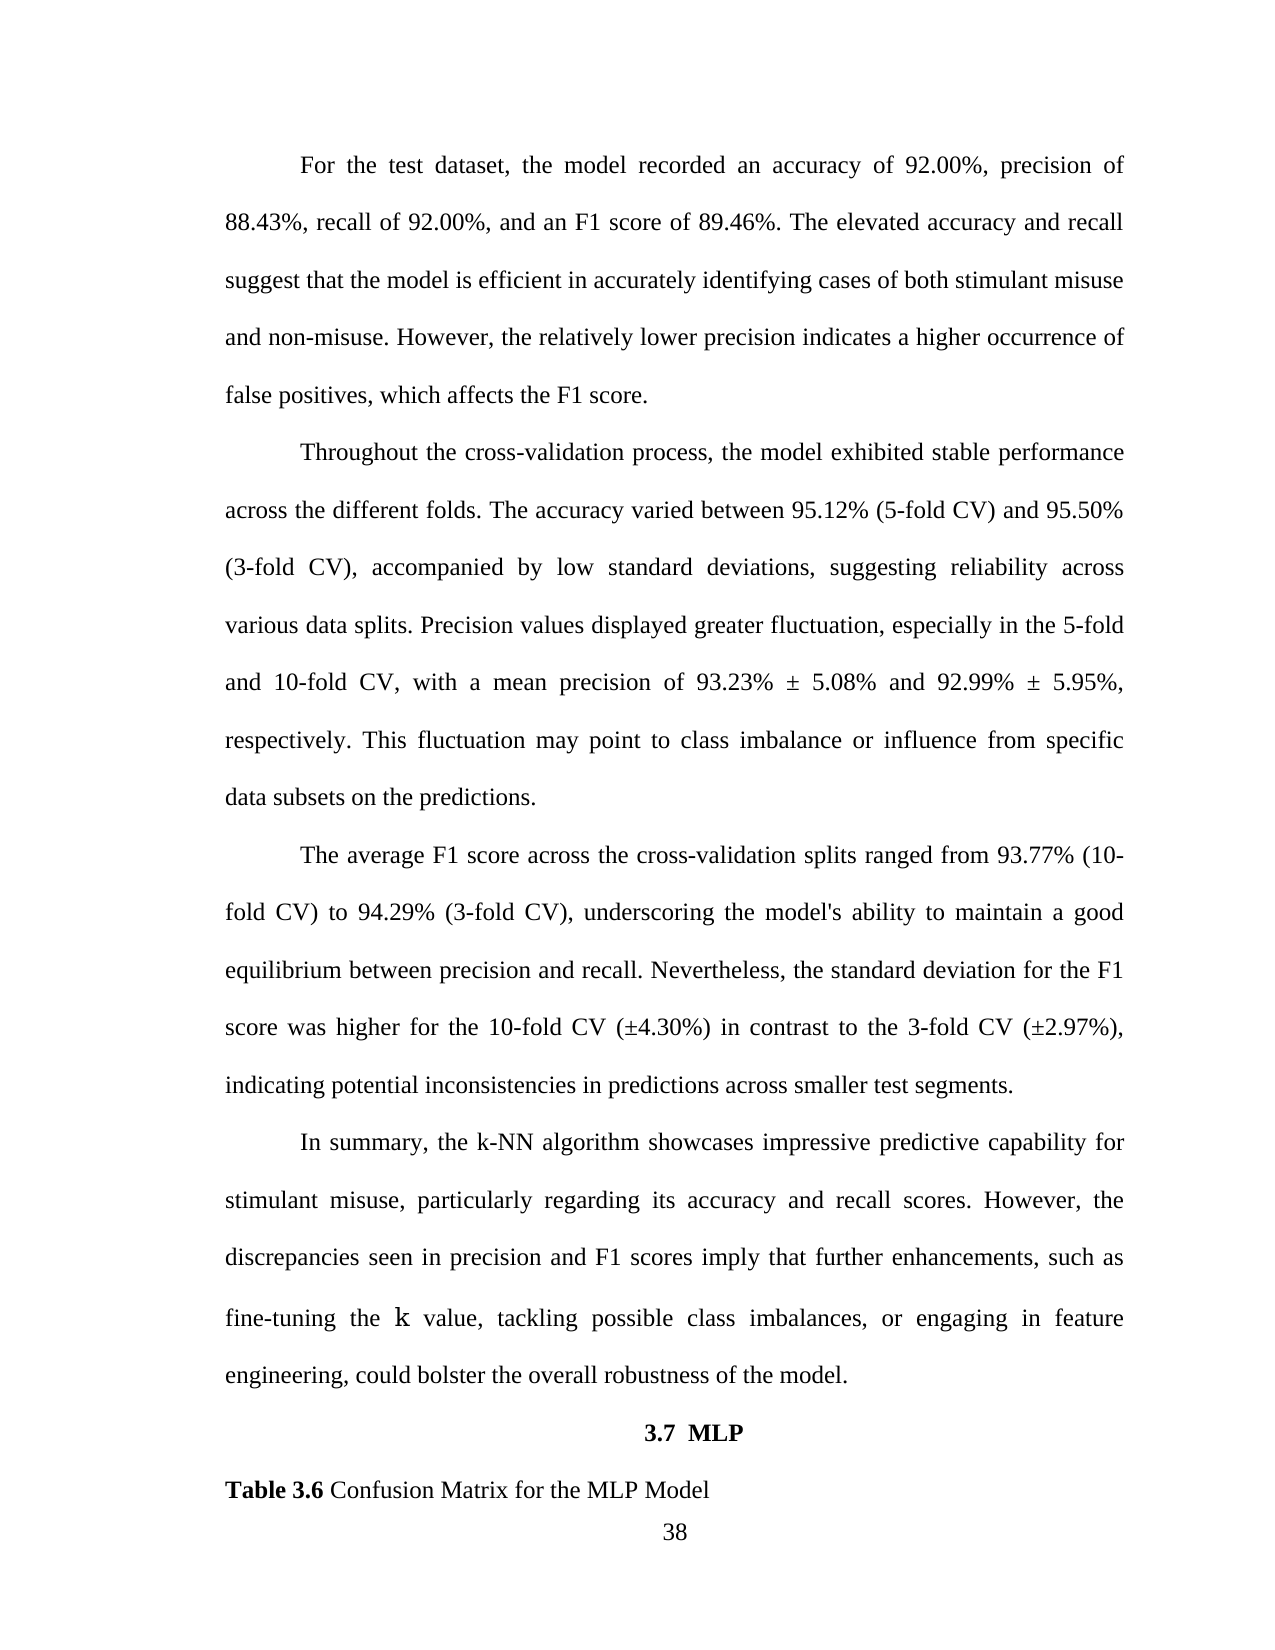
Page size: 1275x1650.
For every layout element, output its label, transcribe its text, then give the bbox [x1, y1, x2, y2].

text Table 3.6 Confusion Matrix for the MLP Model [225, 1475, 1125, 1504]
subtitle MLP [262, 1418, 1125, 1446]
text The average F1 score across the cross-validation splits ranged from 93.77% (10-fold CV) to 94.29% (3-fold CV), underscoring the model's ability to maintain a good equilibrium between precision and recall. Nevertheless, the standard deviation for the F1 score was higher for the 10-fold CV (±4.30%) in contrast to the 3-fold CV (±2.97%), indicating potential inconsistencies in predictions across smaller test segments. [225, 840, 1125, 1099]
text In summary, the k-NN algorithm showcases impressive predictive capability for stimulant misuse, particularly regarding its accuracy and recall scores. However, the discrepancies seen in precision and F1 scores imply that further enhancements, such as fine-tuning the k value, tackling possible class imbalances, or engaging in feature engineering, could bolster the overall robustness of the model. [225, 1127, 1125, 1389]
text Throughout the cross-validation process, the model exhibited stable performance across the different folds. The accuracy varied between 95.12% (5-fold CV) and 95.50% (3-fold CV), accompanied by low standard deviations, suggesting reliability across various data splits. Precision values displayed greater fluctuation, especially in the 5-fold and 10-fold CV, with a mean precision of 93.23% ± 5.08% and 92.99% ± 5.95%, respectively. This fluctuation may point to class imbalance or influence from specific data subsets on the predictions. [225, 437, 1125, 811]
text For the test dataset, the model recorded an accuracy of 92.00%, precision of 88.43%, recall of 92.00%, and an F1 score of 89.46%. The elevated accuracy and recall suggest that the model is efficient in accurately identifying cases of both stimulant misuse and non-misuse. However, the relatively lower precision indicates a higher occurrence of false positives, which affects the F1 score. [225, 150, 1125, 409]
